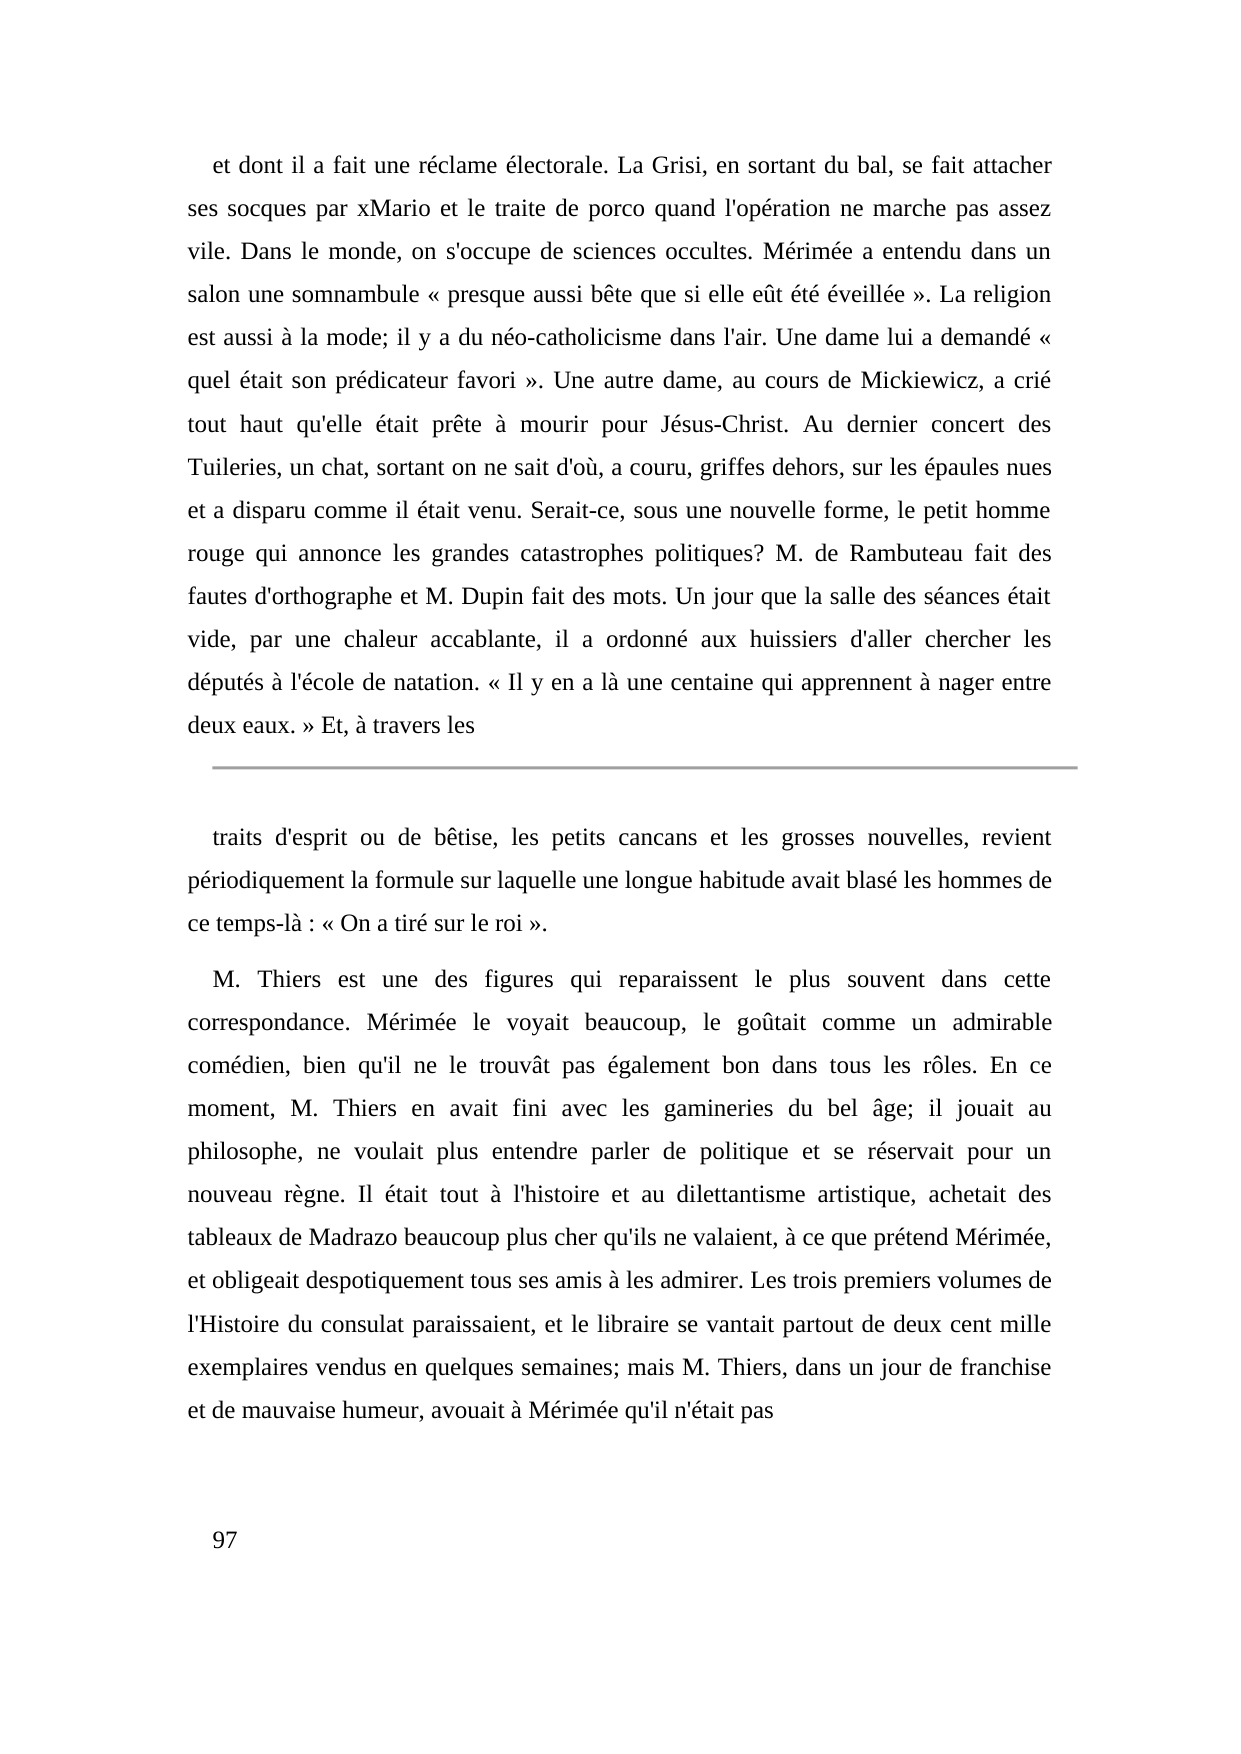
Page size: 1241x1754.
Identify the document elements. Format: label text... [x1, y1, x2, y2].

text traits d'esprit ou de bêtise, les petits cancans et les grosses nouvelles, revient périodiquement la formule sur laquelle une longue habitude avait blasé les hommes de ce temps-là : « On a tiré sur le roi ». [187, 822, 1053, 937]
text et dont il a fait une réclame électorale. La Grisi, en sortant du bal, se fait attacher ses socques par xMario et le traite de porco quand l'opération ne marche pas assez vile. Dans le monde, on s'occupe de sciences occultes. Mérimée a entendu dans un salon une somnambule « presque aussi bête que si elle eût été éveillée ». La religion est aussi à la mode; il y a du néo-catholicisme dans l'air. Une dame lui a demandé « quel était son prédicateur favori ». Une autre dame, au cours de Mickiewicz, a crié tout haut qu'elle était prête à mourir pour Jésus-Christ. Au dernier concert des Tuileries, un chat, sortant on ne sait d'où, a couru, griffes dehors, sur les épaules nues et a disparu comme il était venu. Serait-ce, sous une nouvelle forme, le petit homme rouge qui annonce les grandes catastrophes politiques? M. de Rambuteau fait des fautes d'orthographe et M. Dupin fait des mots. Un jour que la salle des séances était vide, par une chaleur accablante, il a ordonné aux huissiers d'aller chercher les députés à l'école de natation. « Il y en a là une centaine qui apprennent à nager entre deux eaux. » Et, à travers les [187, 150, 1053, 739]
text M. Thiers est une des figures qui reparaissent le plus souvent dans cette correspondance. Mérimée le voyait beaucoup, le goûtait comme un admirable comédien, bien qu'il ne le trouvât pas également bon dans tous les rôles. En ce moment, M. Thiers en avait fini avec les gamineries du bel âge; il jouait au philosophe, ne voulait plus entendre parler de politique et se réservait pour un nouveau règne. Il était tout à l'histoire et au dilettantisme artistique, achetait des tableaux de Madrazo beaucoup plus cher qu'ils ne valaient, à ce que prétend Mérimée, et obligeait despotiquement tous ses amis à les admirer. Les trois premiers volumes de l'Histoire du consulat paraissaient, et le libraire se vantait partout de deux cent mille exemplaires vendus en quelques semaines; mais M. Thiers, dans un jour de franchise et de mauvaise humeur, avouait à Mérimée qu'il n'était pas [187, 964, 1053, 1424]
